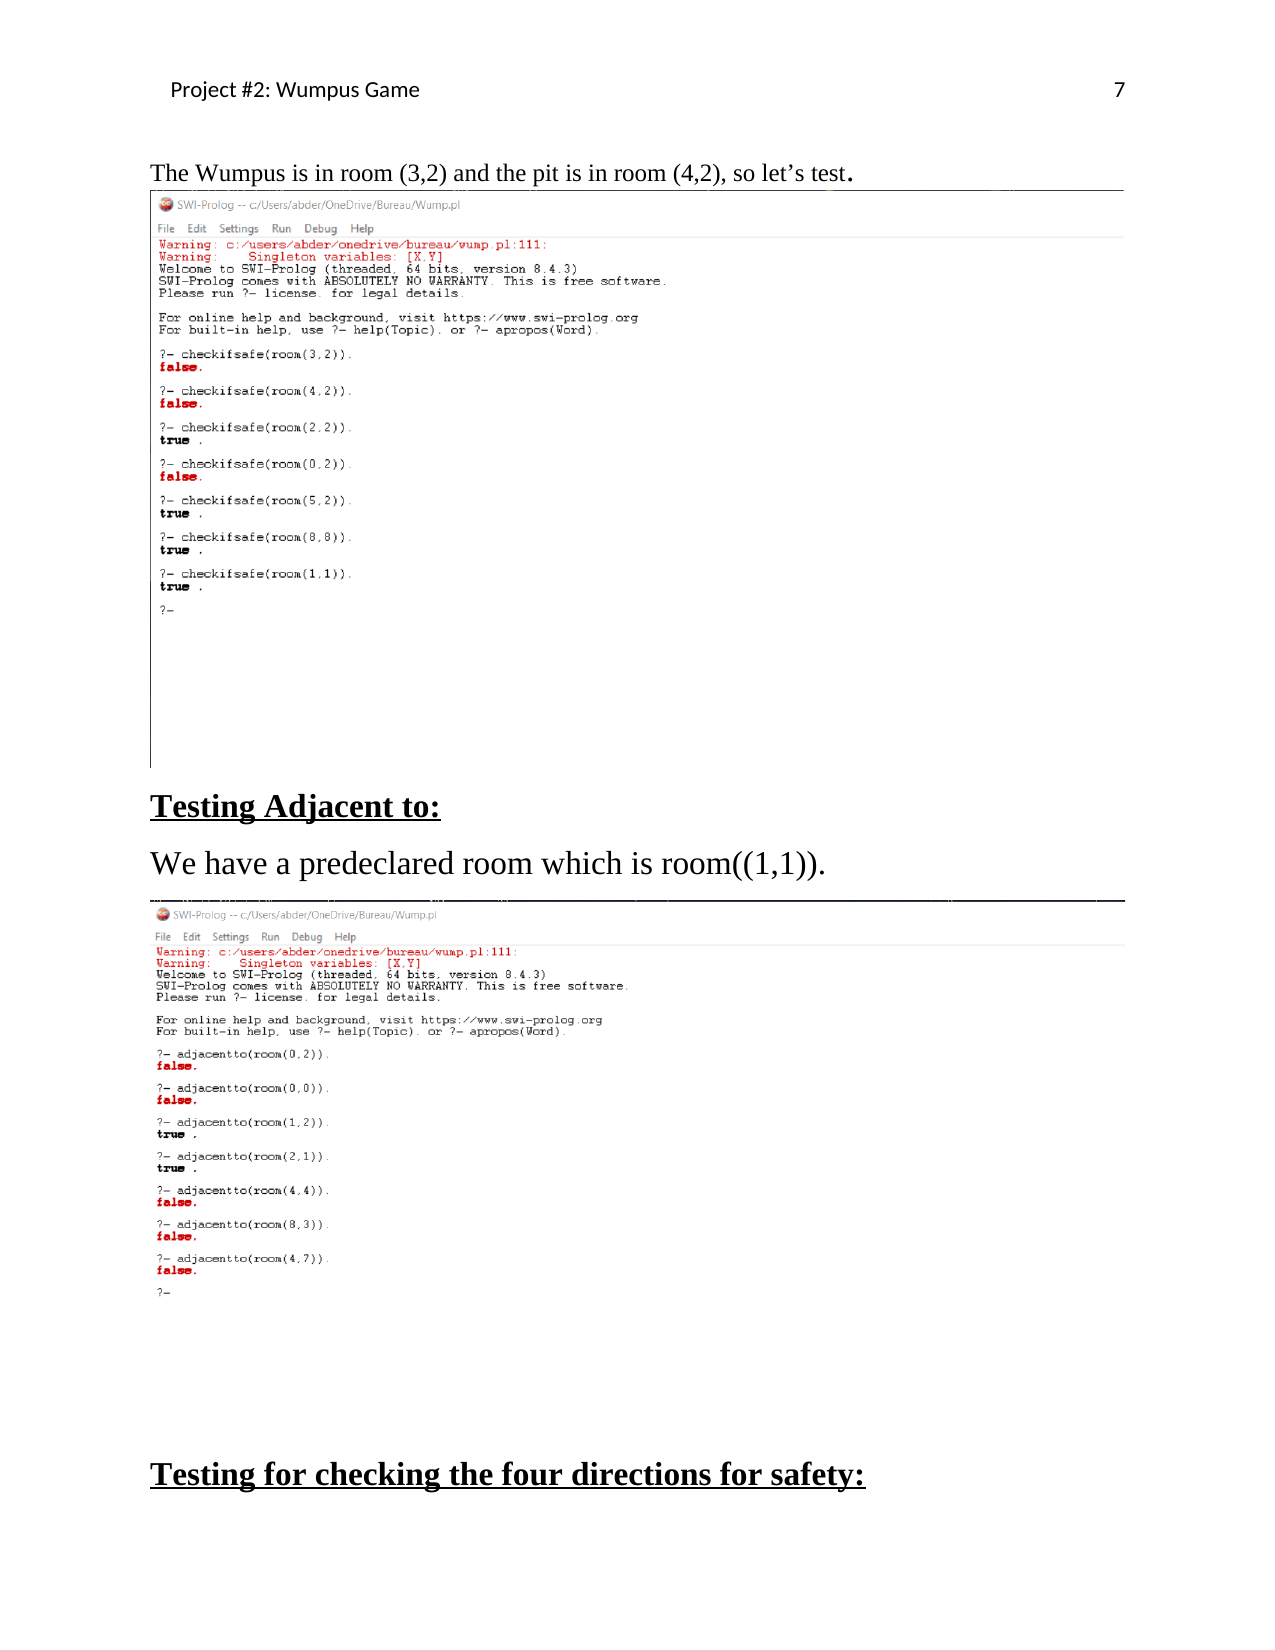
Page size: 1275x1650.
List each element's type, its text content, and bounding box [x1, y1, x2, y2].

picture [150, 190, 1124, 768]
text We have a predeclared room which is room((1,1)). [150, 843, 1125, 882]
text Testing for checking the four directions for safety: [150, 1454, 1125, 1492]
picture [150, 900, 1125, 1436]
text Testing Adjacent to: [150, 786, 1125, 824]
